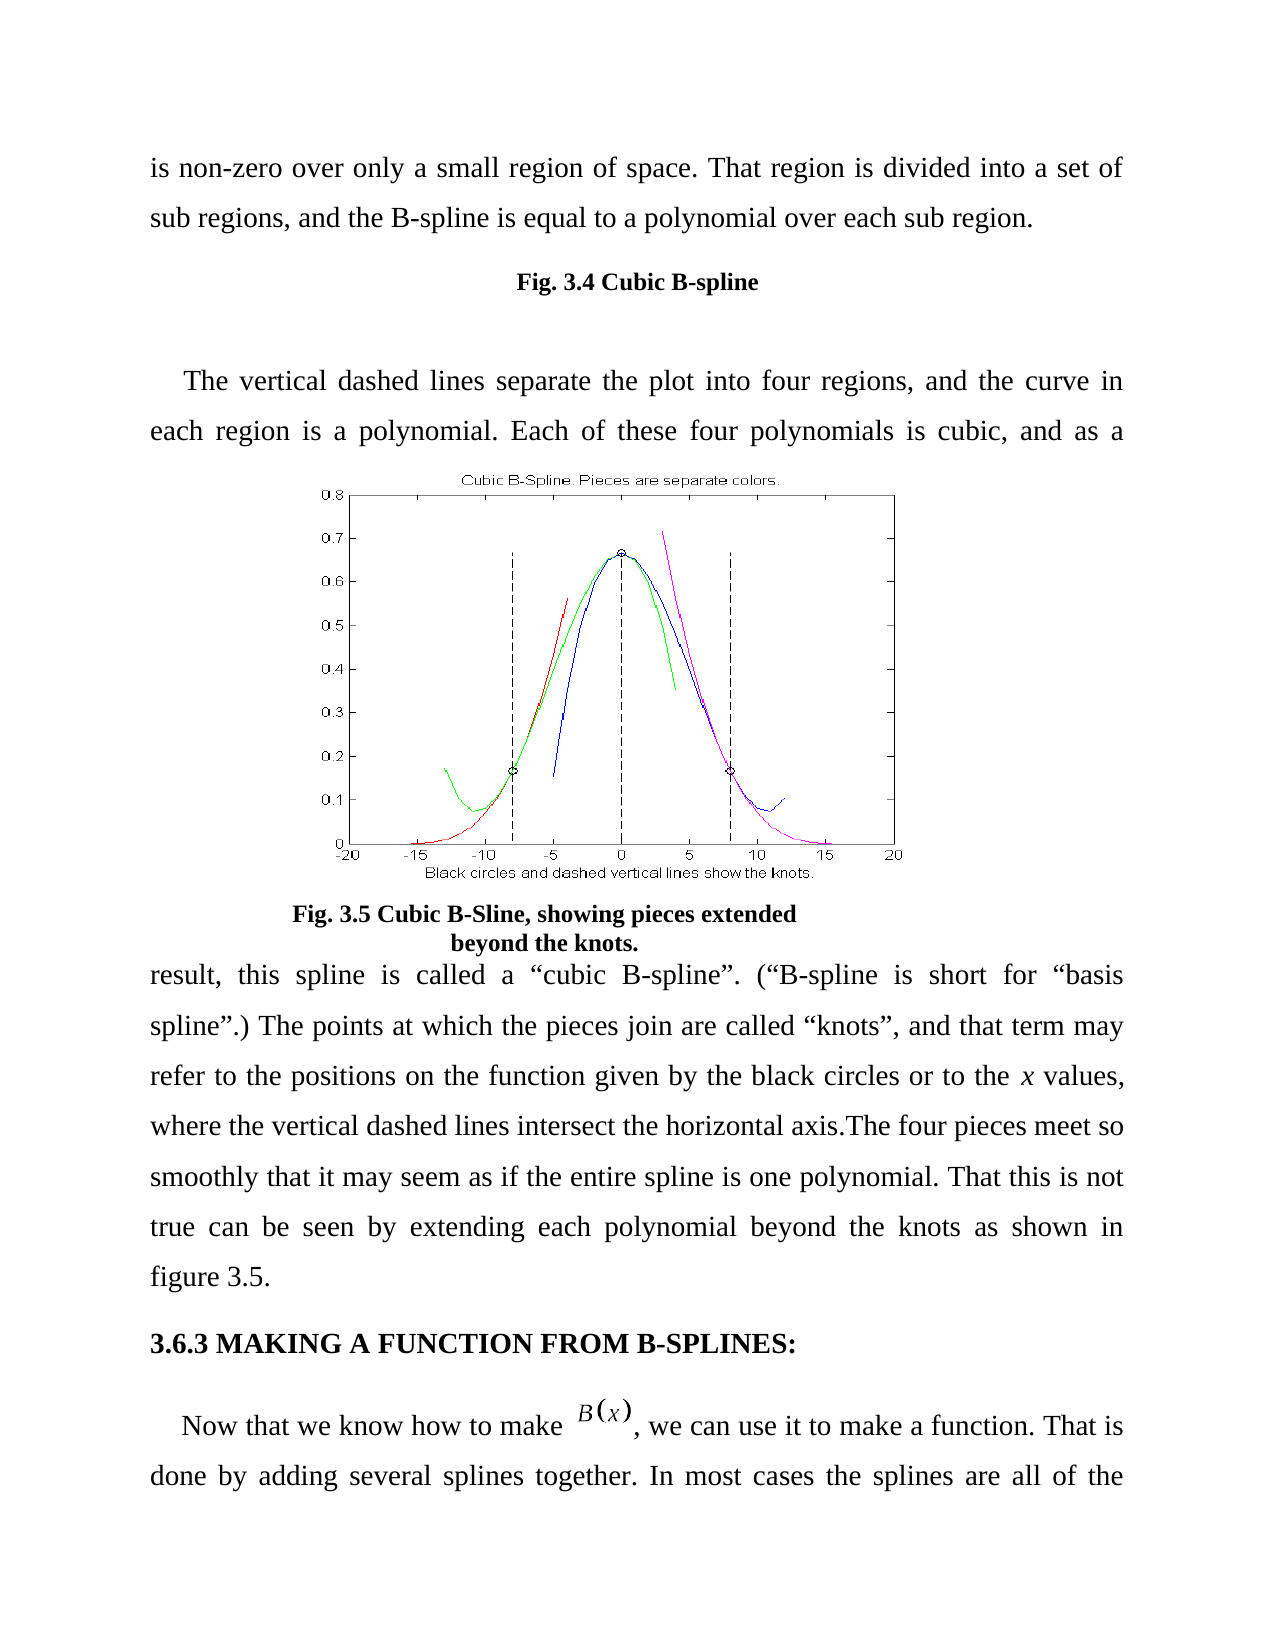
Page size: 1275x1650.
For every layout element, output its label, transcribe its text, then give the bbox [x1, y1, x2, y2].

picture [259, 463, 961, 890]
text Fig. 3.4 Cubic B-spline [150, 267, 1125, 296]
text 3.6.3 MAKING A FUNCTION FROM B-SPLINES: [150, 1326, 1125, 1360]
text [150, 1393, 1125, 1492]
